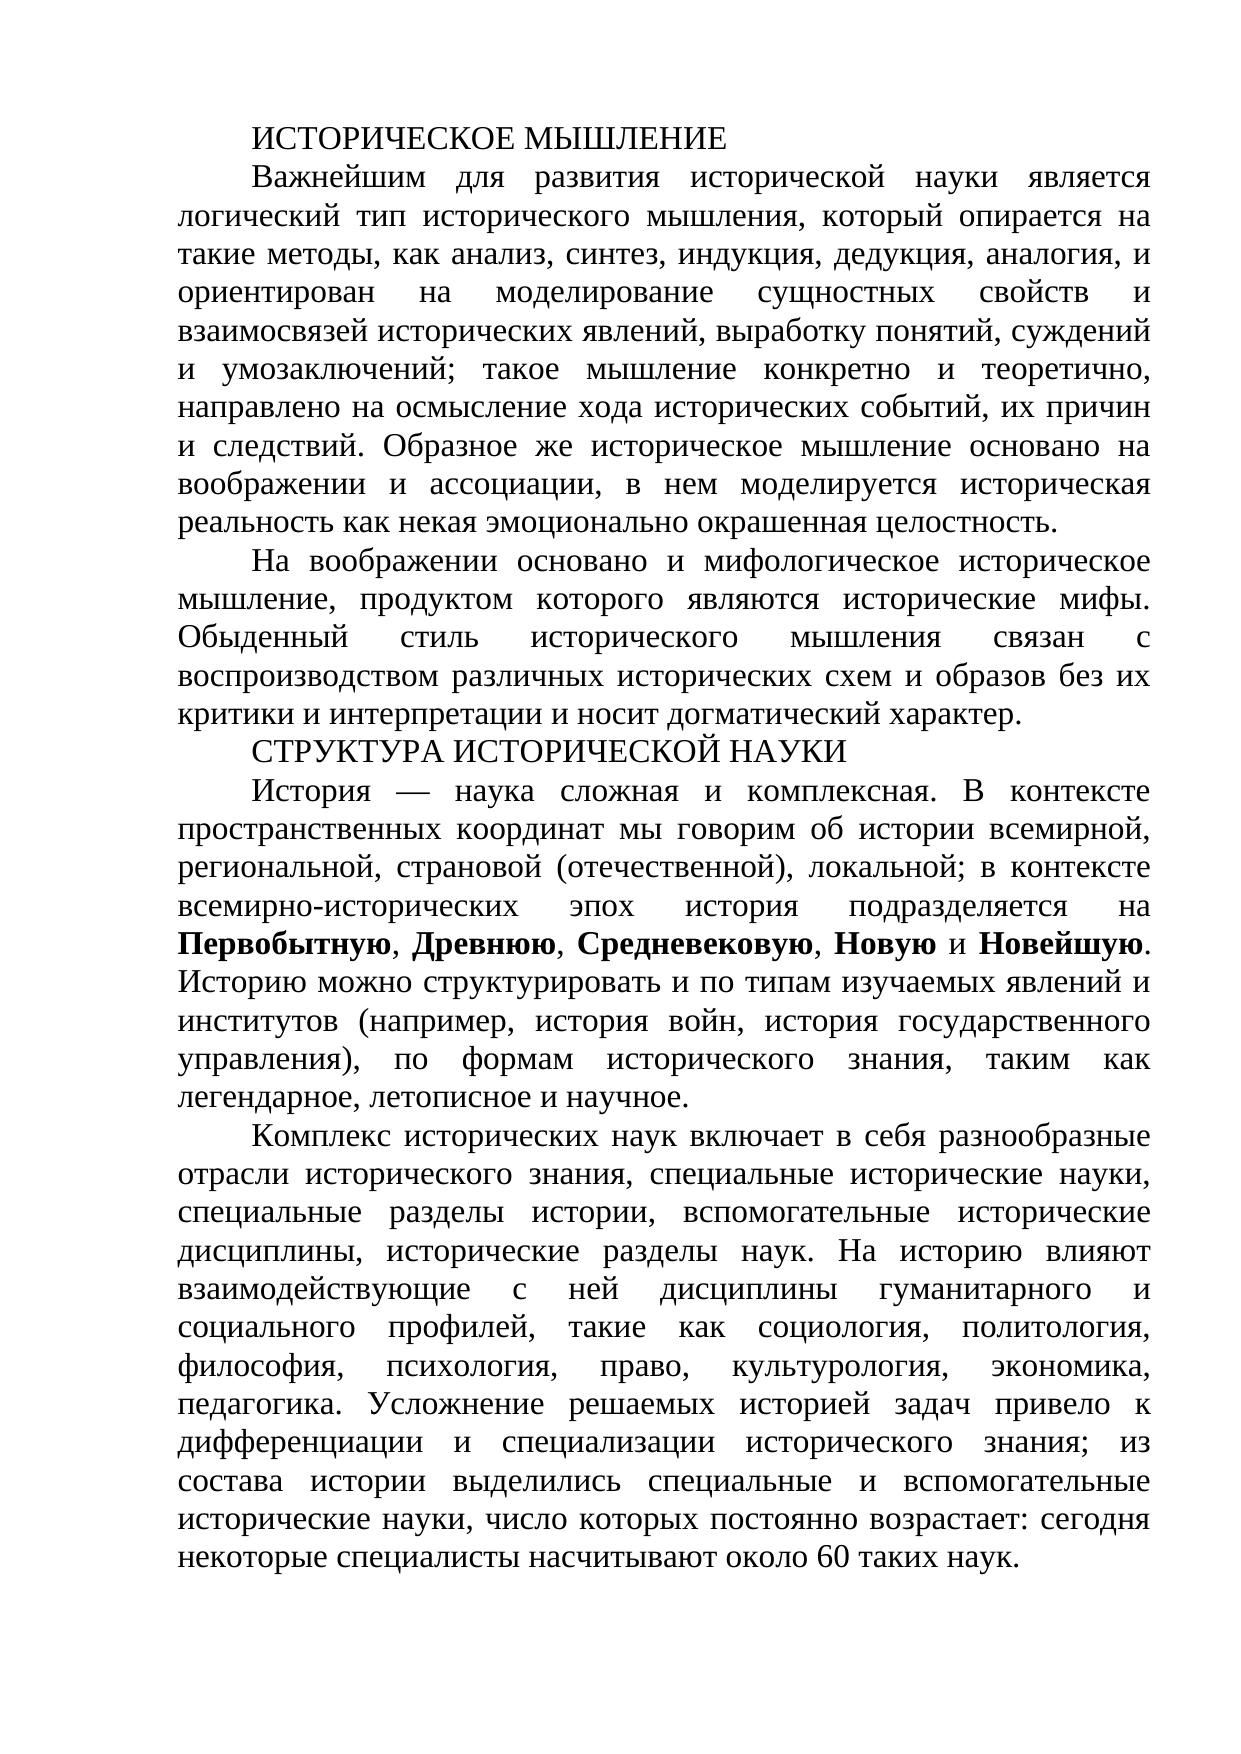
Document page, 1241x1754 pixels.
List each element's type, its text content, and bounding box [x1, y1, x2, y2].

text ИСТОРИЧЕСКОЕ МЫШЛЕНИЕ [177, 118, 1152, 156]
text На воображении основано и мифологическое историческое мышление, продуктом которого являются исторические мифы. Обыденный стиль исторического мышления связан с воспроизводством различных исторических схем и образов без их критики и интерпретации и носит догматический характер. [177, 540, 1152, 731]
text Важнейшим для развития исторической науки является логический тип исторического мышления, который опирается на такие методы, как анализ, синтез, индукция, дедукция, аналогия, и ориентирован на моделирование сущностных свойств и взаимосвязей исторических явлений, выработку понятий, суждений и умозаключений; такое мышление конкретно и теоретично, направлено на осмысление хода исторических событий, их причин и следствий. Образное же историческое мышление основано на воображении и ассоциации, в нем моделируется историческая реальность как некая эмоционально окрашенная целостность. [177, 156, 1152, 540]
text СТРУКТУРА ИСТОРИЧЕСКОЙ НАУКИ [177, 731, 1152, 770]
text История — наука сложная и комплексная. В контексте пространственных координат мы говорим об истории всемирной, региональной, страновой (отечественной), локальной; в контексте всемирно-исторических эпох история подразделяется на Первобытную, Древнюю, Средневековую, Новую и Новейшую. Историю можно структурировать и по типам изучаемых явлений и институтов (например, история войн, история государственного управления), по формам исторического знания, таким как легендарное, летописное и научное. [177, 770, 1152, 1115]
text Комплекс исторических наук включает в себя разнообразные отрасли исторического знания, специальные исторические науки, специальные разделы истории, вспомогательные исторические дисциплины, исторические разделы наук. На историю влияют взаимодействующие с ней дисциплины гуманитарного и социального профилей, такие как социология, политология, философия, психология, право, культурология, экономика, педагогика. Усложнение решаемых историей задач привело к дифференциации и специализации исторического знания; из состава истории выделились специальные и вспомогательные исторические науки, число которых постоянно возрастает: сегодня некоторые специалисты насчитывают около 60 таких наук. [177, 1115, 1152, 1575]
